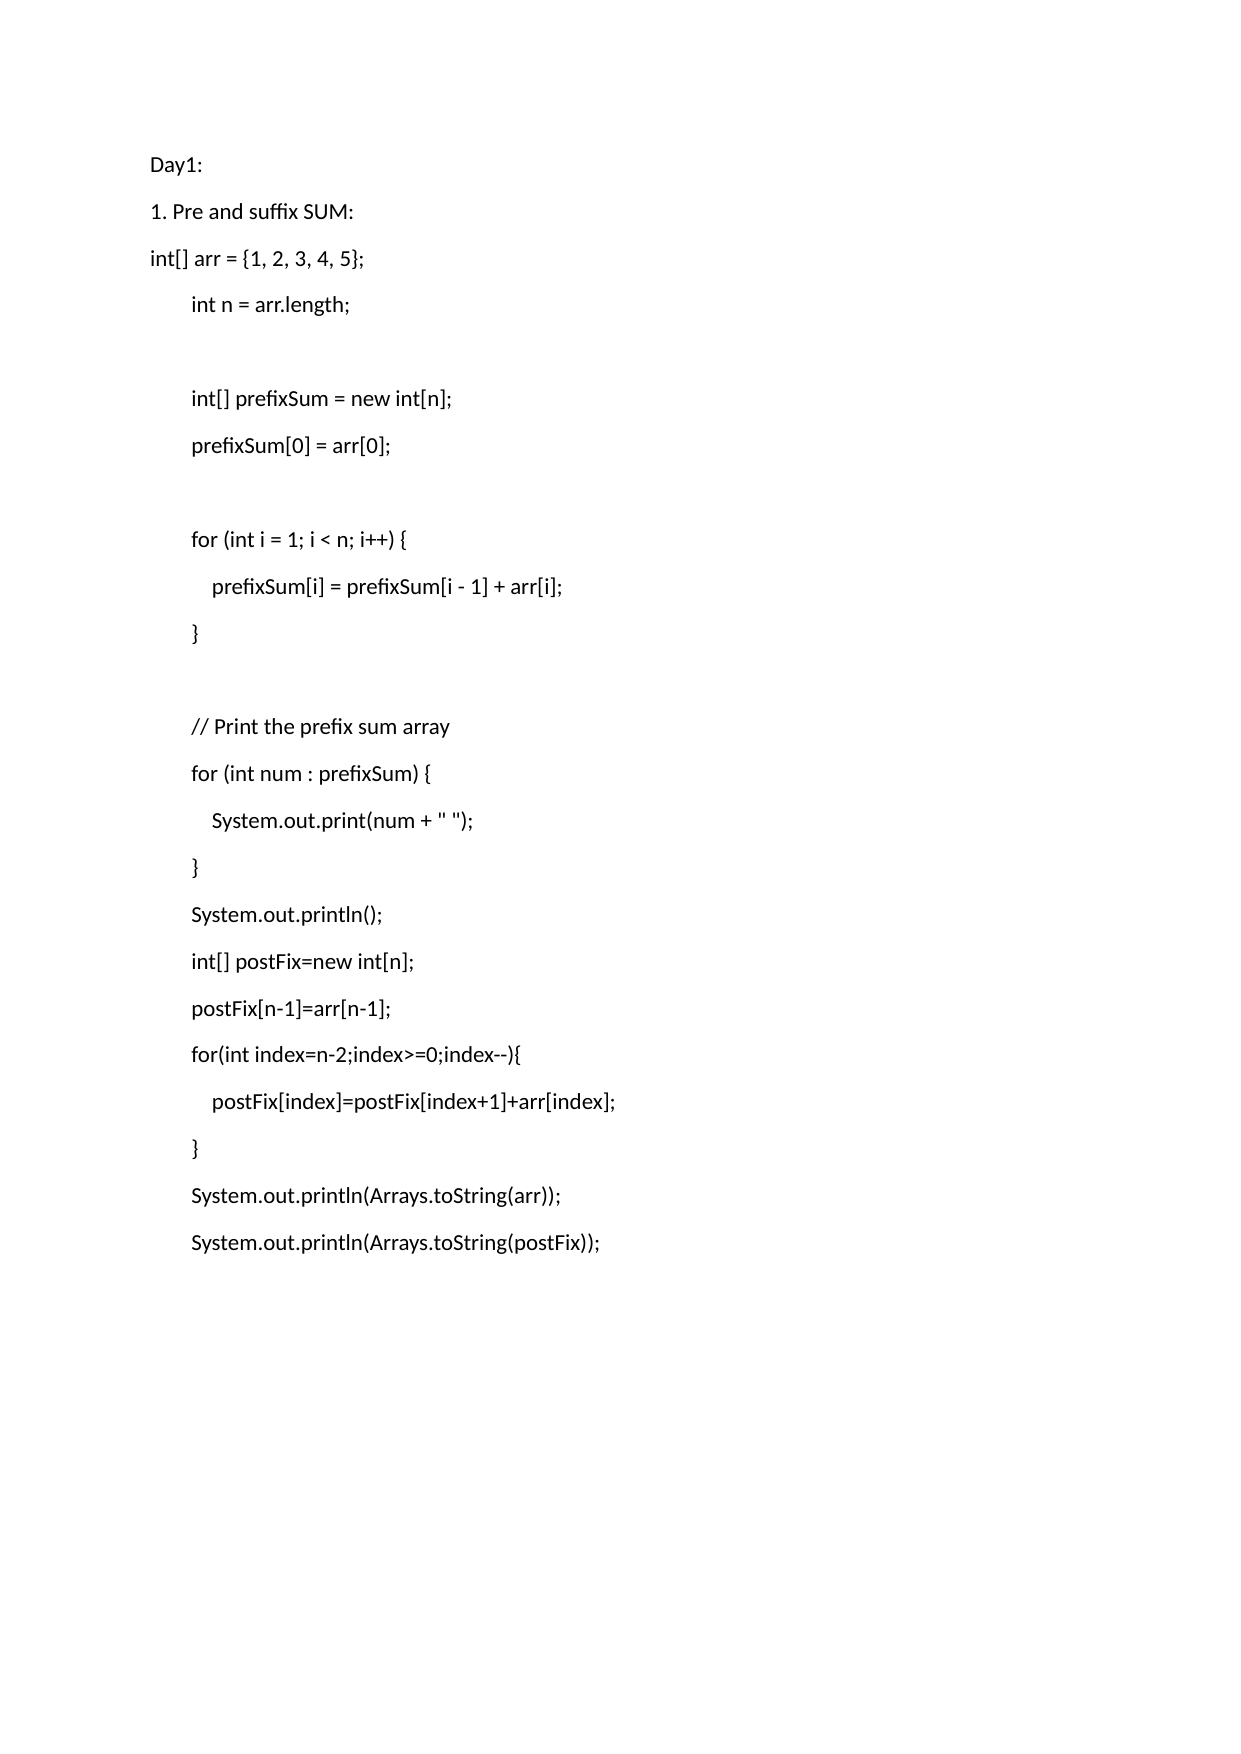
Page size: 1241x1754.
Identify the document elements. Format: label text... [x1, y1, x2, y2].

text } [150, 1134, 1090, 1162]
text for(int index=n-2;index>=0;index--){ [150, 1041, 1090, 1069]
text for (int i = 1; i < n; i++) { [150, 525, 1090, 553]
text prefixSum[0] = arr[0]; [150, 431, 1090, 459]
text int[] arr = {1, 2, 3, 4, 5}; [150, 244, 1090, 272]
text for (int num : prefixSum) { [150, 759, 1090, 787]
text int[] postFix=new int[n]; [150, 947, 1090, 975]
text } [150, 619, 1090, 647]
text prefixSum[i] = prefixSum[i - 1] + arr[i]; [150, 572, 1090, 600]
text Day1: [150, 150, 1090, 178]
text 1. Pre and suffix SUM: [150, 197, 1090, 225]
text int[] prefixSum = new int[n]; [150, 384, 1090, 412]
text postFix[index]=postFix[index+1]+arr[index]; [150, 1087, 1090, 1116]
text System.out.println(Arrays.toString(postFix)); [150, 1228, 1090, 1256]
text System.out.print(num + " "); [150, 806, 1090, 834]
text postFix[n-1]=arr[n-1]; [150, 994, 1090, 1022]
text int n = arr.length; [150, 291, 1090, 319]
text System.out.println(); [150, 900, 1090, 928]
text // Print the prefix sum array [150, 712, 1090, 741]
text System.out.println(Arrays.toString(arr)); [150, 1181, 1090, 1209]
text } [150, 853, 1090, 881]
